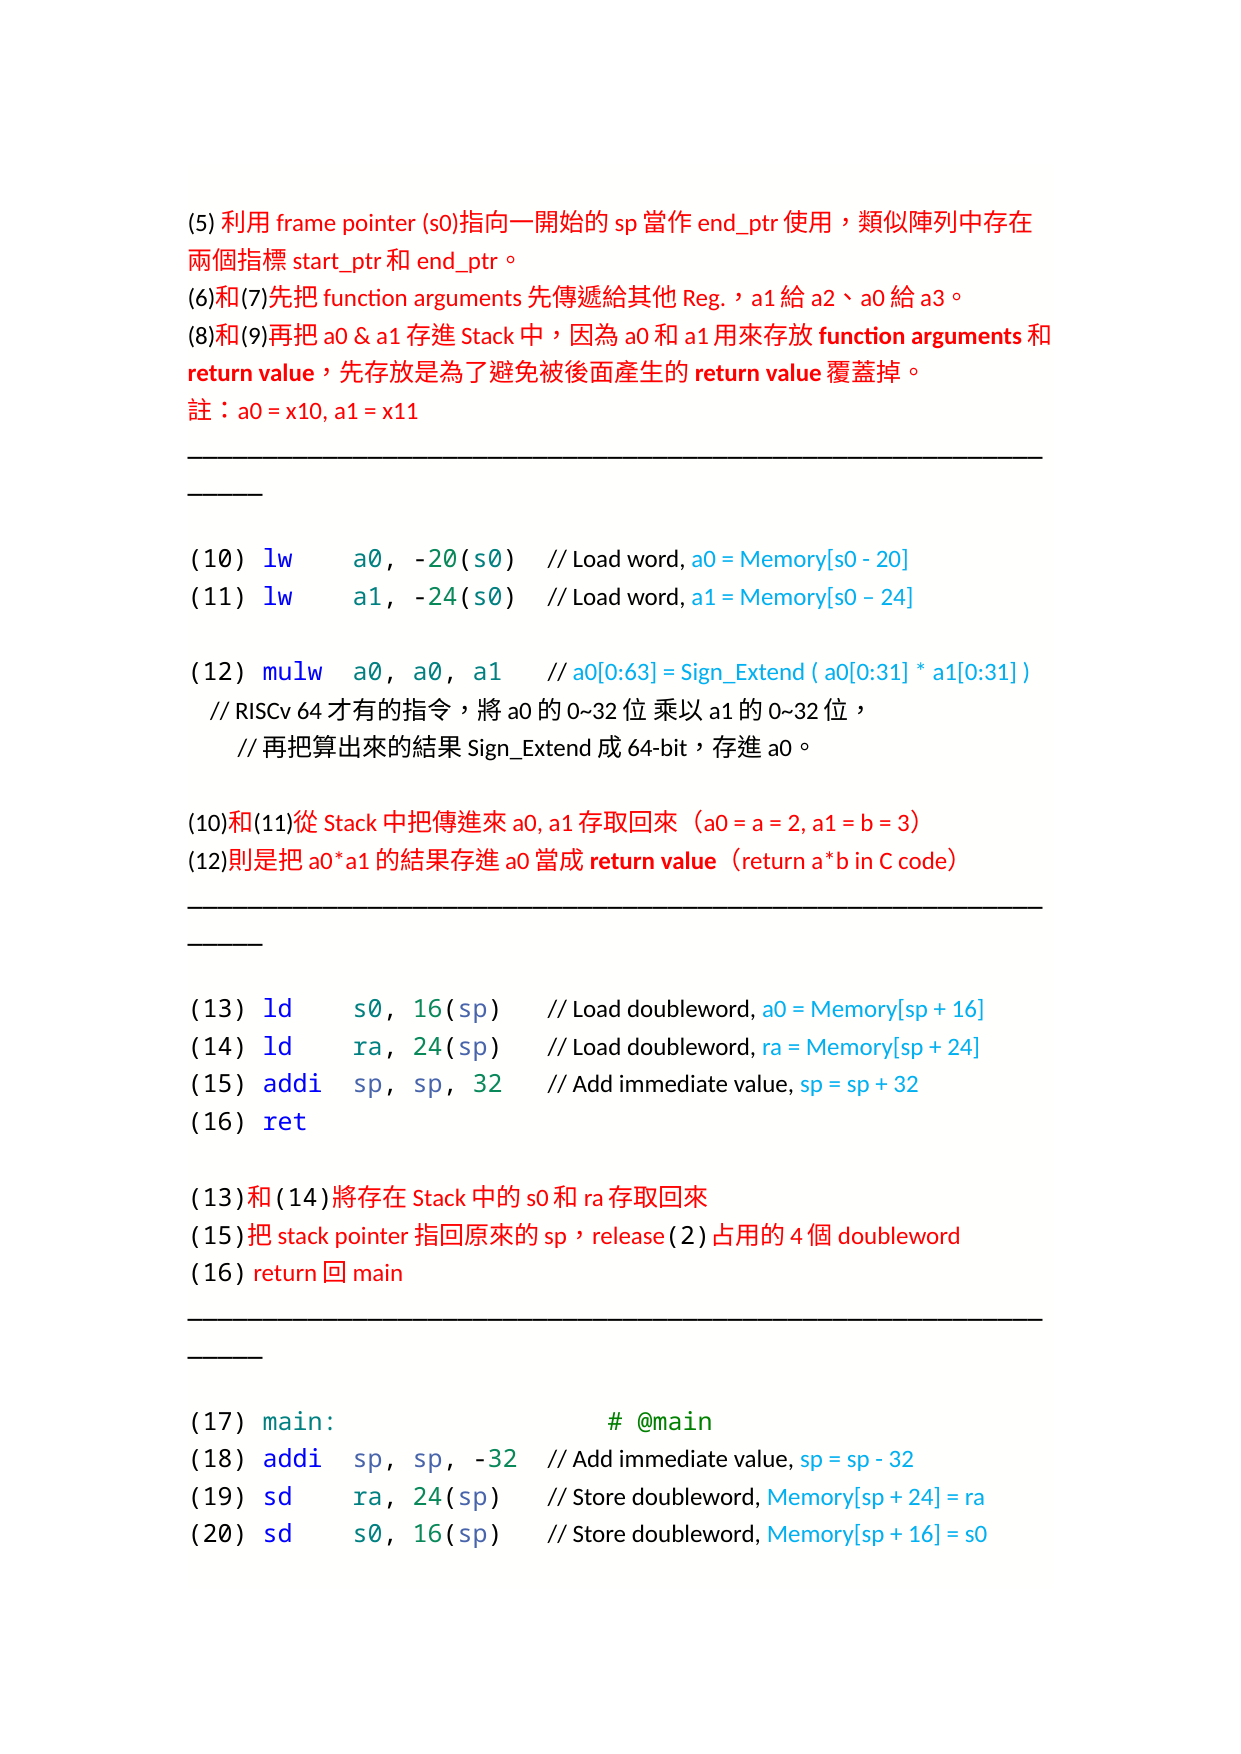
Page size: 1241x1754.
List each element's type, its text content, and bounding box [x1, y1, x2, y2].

text (20) sd s0, 16(sp) // Store doubleword, Memory[sp + 16] = s0 [187, 1514, 1053, 1552]
text (10) lw a0, -20(s0) // Load word, a0 = Memory[s0 - 20] [187, 539, 1053, 577]
text (15)把stack pointer指回原來的sp，release(2)占用的4個doubleword [187, 1214, 1053, 1252]
text (11) lw a1, -24(s0) // Load word, a1 = Memory[s0 – 24] [187, 577, 1053, 614]
text // RISCv 64才有的指令，將a0的0~32位 乘以 a1的0~32位， [187, 689, 1053, 727]
text (17) main: # @main [187, 1402, 1053, 1439]
text 註：a0 = x10, a1 = x11 [187, 389, 1053, 427]
text ______________________________________________________________ [187, 1289, 1053, 1364]
text (10)和(11)從Stack中把傳進來a0, a1存取回來（a0 = a = 2, a1 = b = 3） [187, 802, 1053, 839]
text (12)則是把a0*a1的結果存進a0當成return value（return a*b in C code） [187, 839, 1053, 877]
text ______________________________________________________________ [187, 877, 1053, 952]
text (6)和(7)先把function arguments先傳遞給其他Reg.，a1給a2、a0給a3。 [187, 277, 1053, 314]
text (15) addi sp, sp, 32 // Add immediate value, sp = sp + 32 [187, 1064, 1053, 1102]
text (8)和(9)再把a0 & a1存進Stack中，因為a0和a1用來存放function arguments和 return value，先存放是為了避免被後面產生的return value覆蓋掉。 [187, 314, 1053, 389]
text (5) 利用frame pointer (s0)指向一開始的sp當作end_ptr使用，類似陣列中存在兩個指標start_ptr和end_ptr。 [187, 202, 1053, 277]
text (16) return回main [187, 1252, 1053, 1289]
text (18) addi sp, sp, -32 // Add immediate value, sp = sp - 32 [187, 1439, 1053, 1477]
text (19) sd ra, 24(sp) // Store doubleword, Memory[sp + 24] = ra [187, 1477, 1053, 1514]
text (13) ld s0, 16(sp) // Load doubleword, a0 = Memory[sp + 16] [187, 989, 1053, 1027]
text (14) ld ra, 24(sp) // Load doubleword, ra = Memory[sp + 24] [187, 1027, 1053, 1064]
text // 再把算出來的結果Sign_Extend成64-bit，存進a0。 [187, 727, 1053, 764]
text (12) mulw a0, a0, a1 // a0[0:63] = Sign_Extend ( a0[0:31] * a1[0:31] ) [187, 652, 1053, 689]
text (16) ret [187, 1102, 1053, 1139]
text (13)和(14)將存在Stack中的s0和ra存取回來 [187, 1177, 1053, 1214]
text ______________________________________________________________ [187, 427, 1053, 502]
